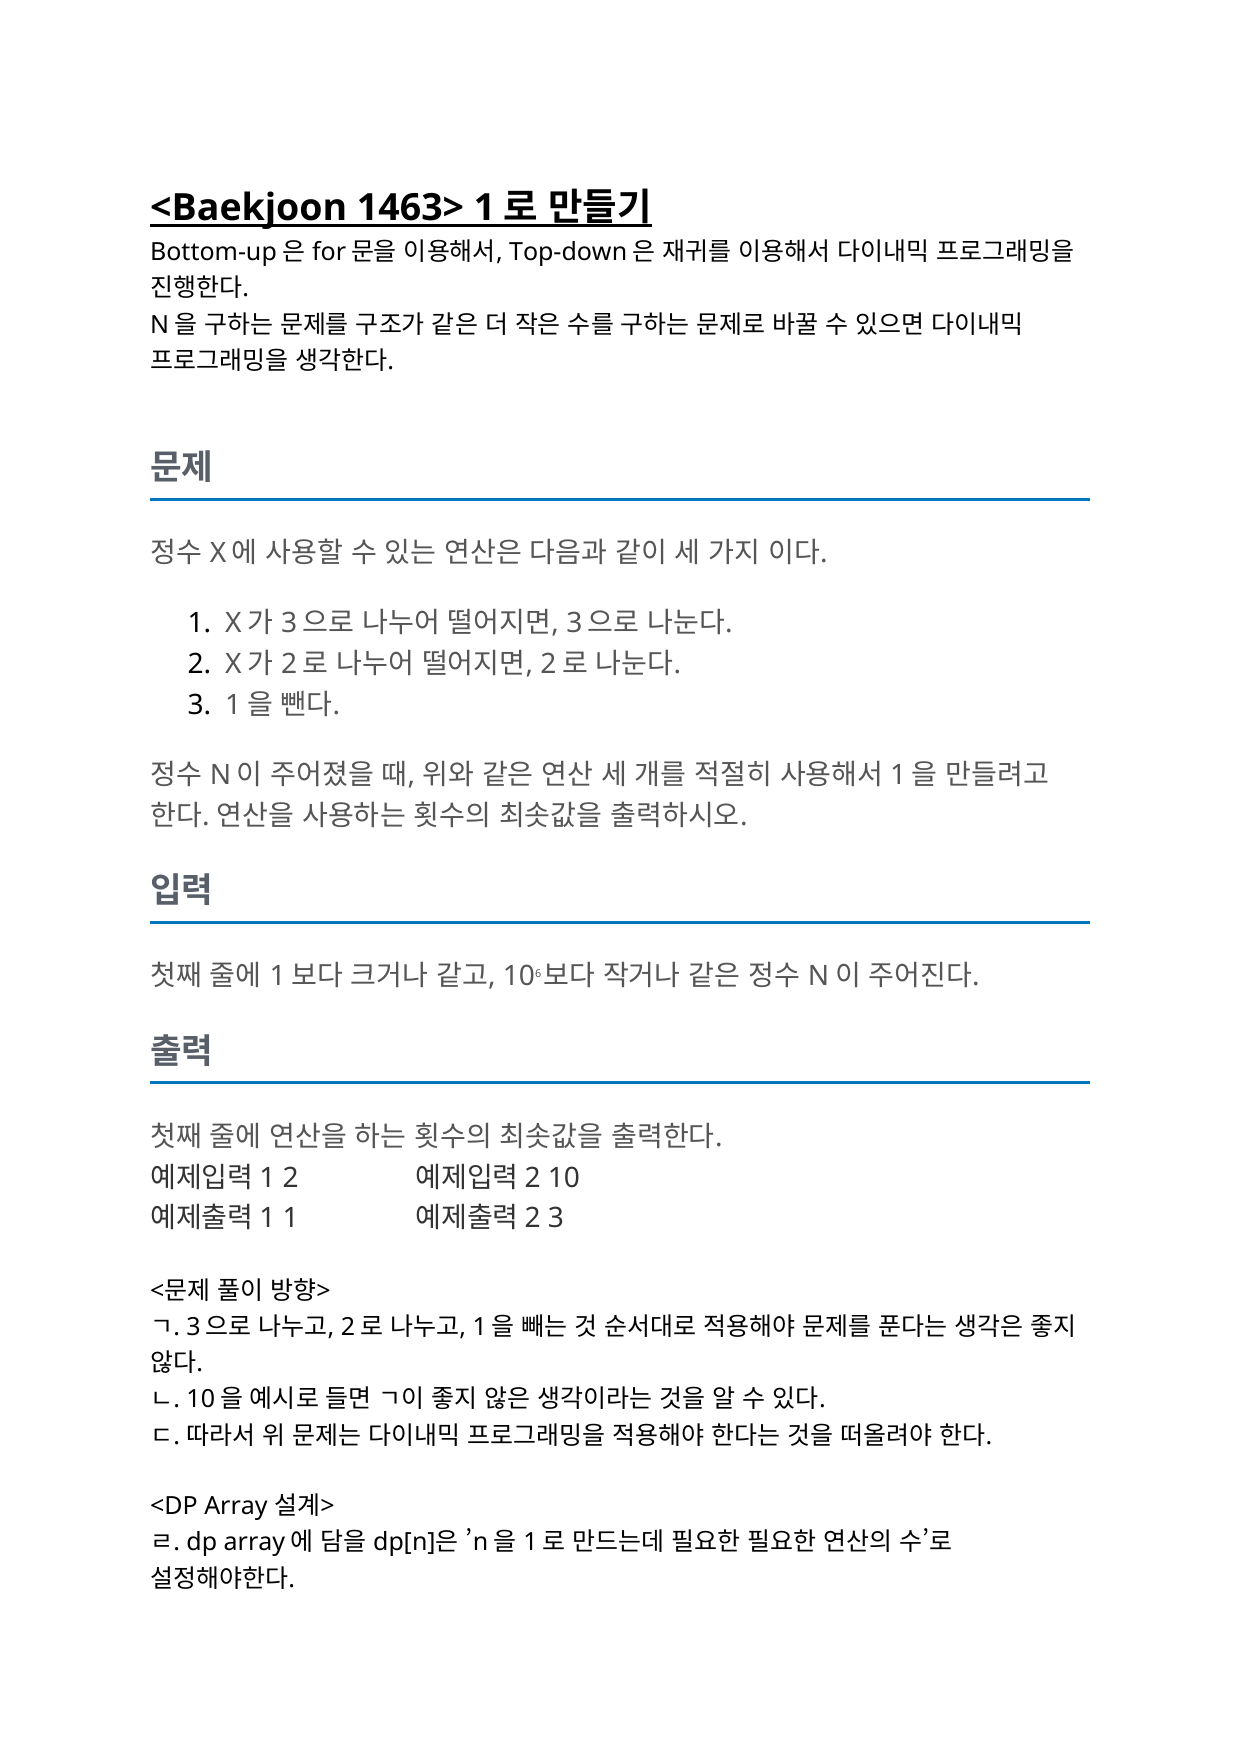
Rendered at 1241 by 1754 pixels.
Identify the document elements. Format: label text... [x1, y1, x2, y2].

text <문제 풀이 방향> [150, 1270, 1090, 1306]
list X가 2로 나누어 떨어지면, 2로 나눈다. [187, 641, 1090, 682]
text <DP Array 설계> [150, 1486, 1090, 1522]
text 정수 X에 사용할 수 있는 연산은 다음과 같이 세 가지 이다. [150, 530, 1090, 571]
text N을 구하는 문제를 구조가 같은 더 작은 수를 구하는 문제로 바꿀 수 있으면 다이내믹 프로그래밍을 생각한다. [150, 304, 1090, 377]
text 정수 N이 주어졌을 때, 위와 같은 연산 세 개를 적절히 사용해서 1을 만들려고 한다. 연산을 사용하는 횟수의 최솟값을 출력하시오. [150, 752, 1090, 834]
text 첫째 줄에 연산을 하는 횟수의 최솟값을 출력한다. [150, 1114, 1090, 1154]
text 첫째 줄에 1보다 크거나 같고, 106보다 작거나 같은 정수 N이 주어진다. [150, 953, 1090, 994]
text 입력 [150, 863, 1090, 921]
text ㄷ. 따라서 위 문제는 다이내믹 프로그래밍을 적용해야 한다는 것을 떠올려야 한다. [150, 1415, 1090, 1451]
text 문제 [150, 440, 1090, 498]
text ㄱ. 3으로 나누고, 2로 나누고, 1을 빼는 것 순서대로 적용해야 문제를 푼다는 생각은 좋지 않다. [150, 1306, 1090, 1379]
text 예제입력1 2 예제입력2 10 [150, 1154, 1090, 1195]
text ㄹ. dp array에 담을 dp[n]은 ’n을 1로 만드는데 필요한 필요한 연산의 수’로 설정해야한다. [150, 1522, 1090, 1594]
text 예제출력1 1 예제출력2 3 [150, 1195, 1090, 1236]
text <Baekjoon 1463> 1로 만들기 [150, 177, 1090, 232]
list 1을 뺀다. [187, 682, 1090, 723]
text Bottom-up은 for문을 이용해서, Top-down은 재귀를 이용해서 다이내믹 프로그래밍을 진행한다. [150, 232, 1090, 304]
text 출력 [150, 1023, 1090, 1081]
list X가 3으로 나누어 떨어지면, 3으로 나눈다. [187, 600, 1090, 641]
text ㄴ. 10을 예시로 들면 ㄱ이 좋지 않은 생각이라는 것을 알 수 있다. [150, 1379, 1090, 1415]
